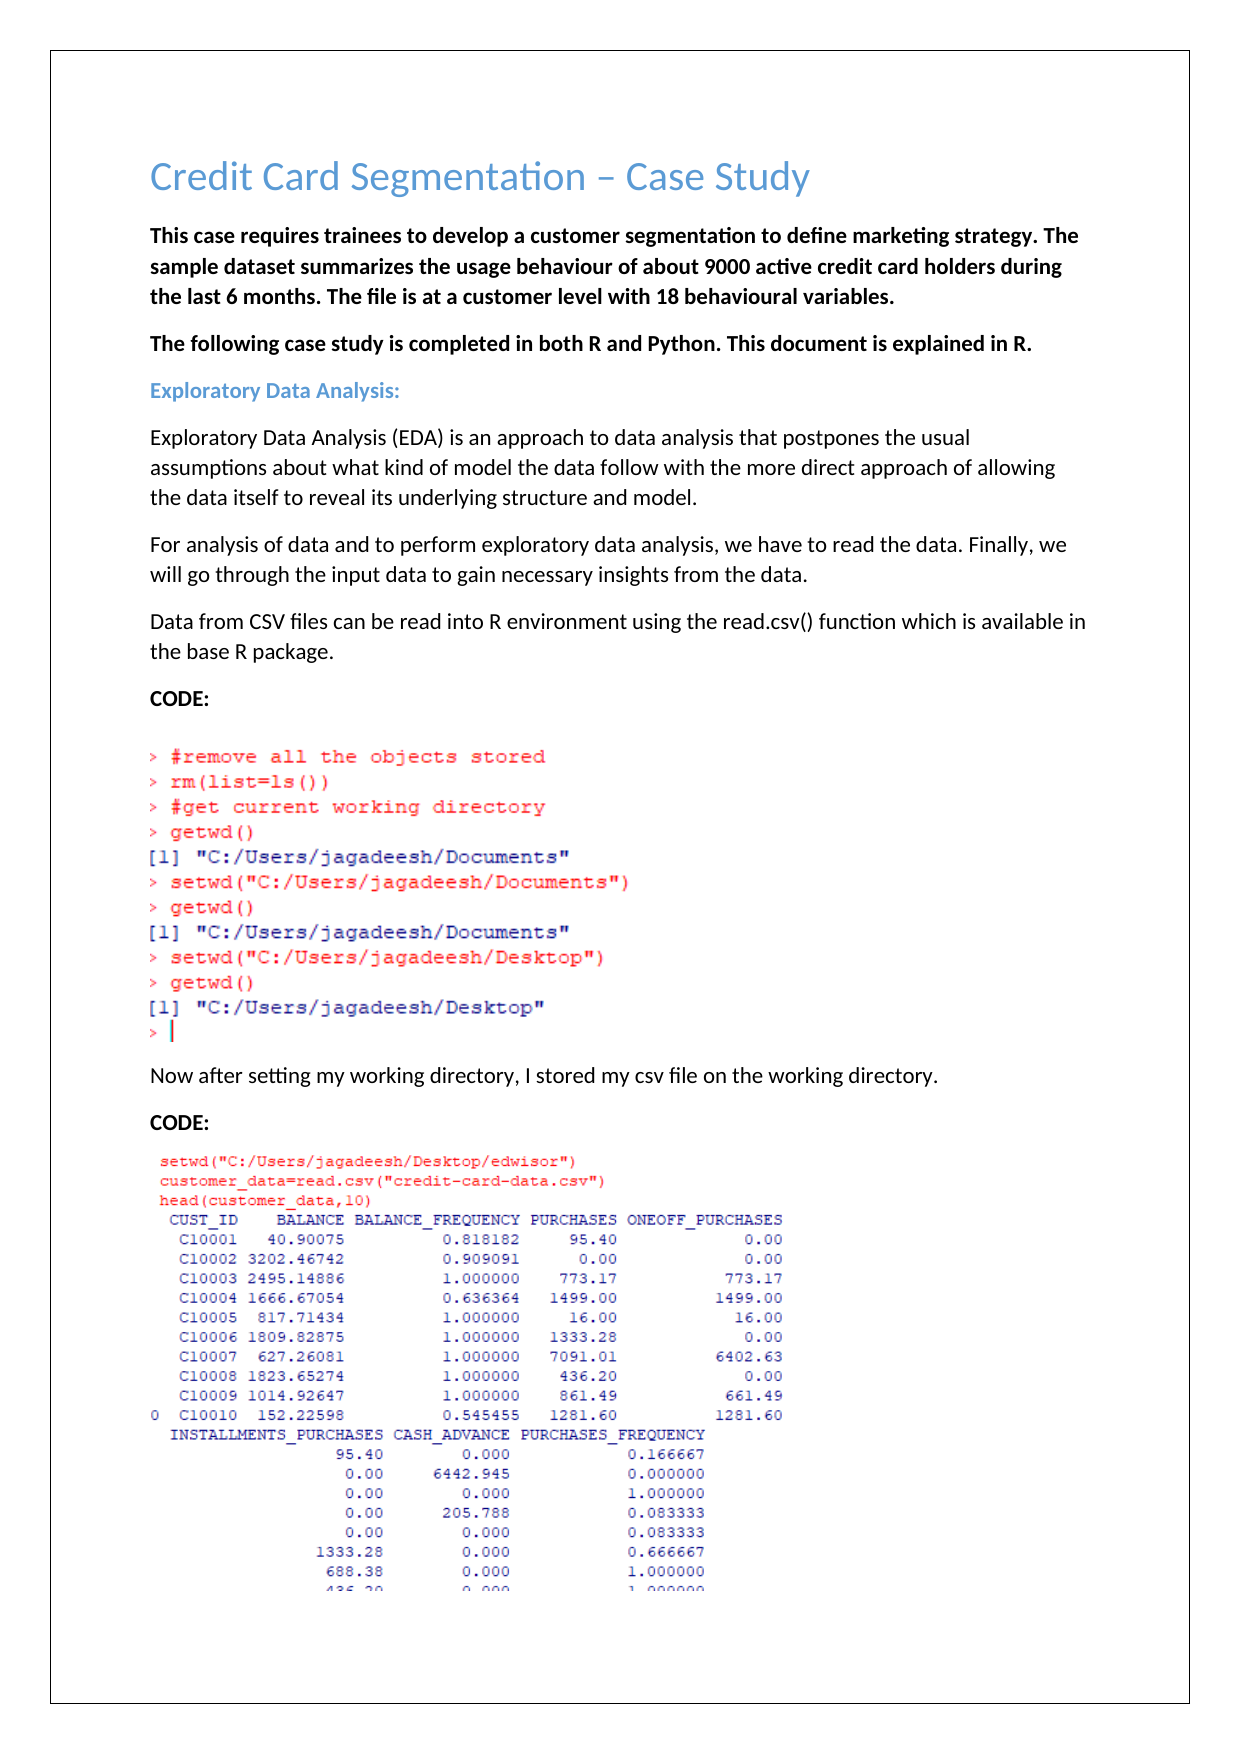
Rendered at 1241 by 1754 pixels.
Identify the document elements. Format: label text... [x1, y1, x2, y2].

text For analysis of data and to perform exploratory data analysis, we have to read the data. Finally, we will go through the input data to gain necessary insights from the data. [150, 530, 1090, 588]
text This case requires trainees to develop a customer segmentation to define marketing strategy. The sample dataset summarizes the usage behaviour of about 9000 active credit card holders during the last 6 months. The file is at a customer level with 18 behavioural variables. [150, 222, 1090, 310]
text Data from CSV files can be read into R environment using the read.csv() function which is available in the base R package. [150, 607, 1090, 665]
text Exploratory Data Analysis: [150, 376, 1090, 404]
text CODE: [150, 684, 1090, 712]
picture [150, 1154, 811, 1591]
text CODE: [150, 1108, 1090, 1136]
text Exploratory Data Analysis (EDA) is an approach to data analysis that postpones the usual assumptions about what kind of model the data follow with the more direct approach of allowing the data itself to reveal its underlying structure and model. [150, 423, 1090, 511]
text The following case study is completed in both R and Python. This document is explained in R. [150, 329, 1090, 357]
text Now after setting my working directory, I stored my csv file on the working directory. [150, 1061, 1090, 1089]
text Credit Card Segmentation – Case Study [150, 150, 1090, 201]
picture [150, 731, 655, 1042]
